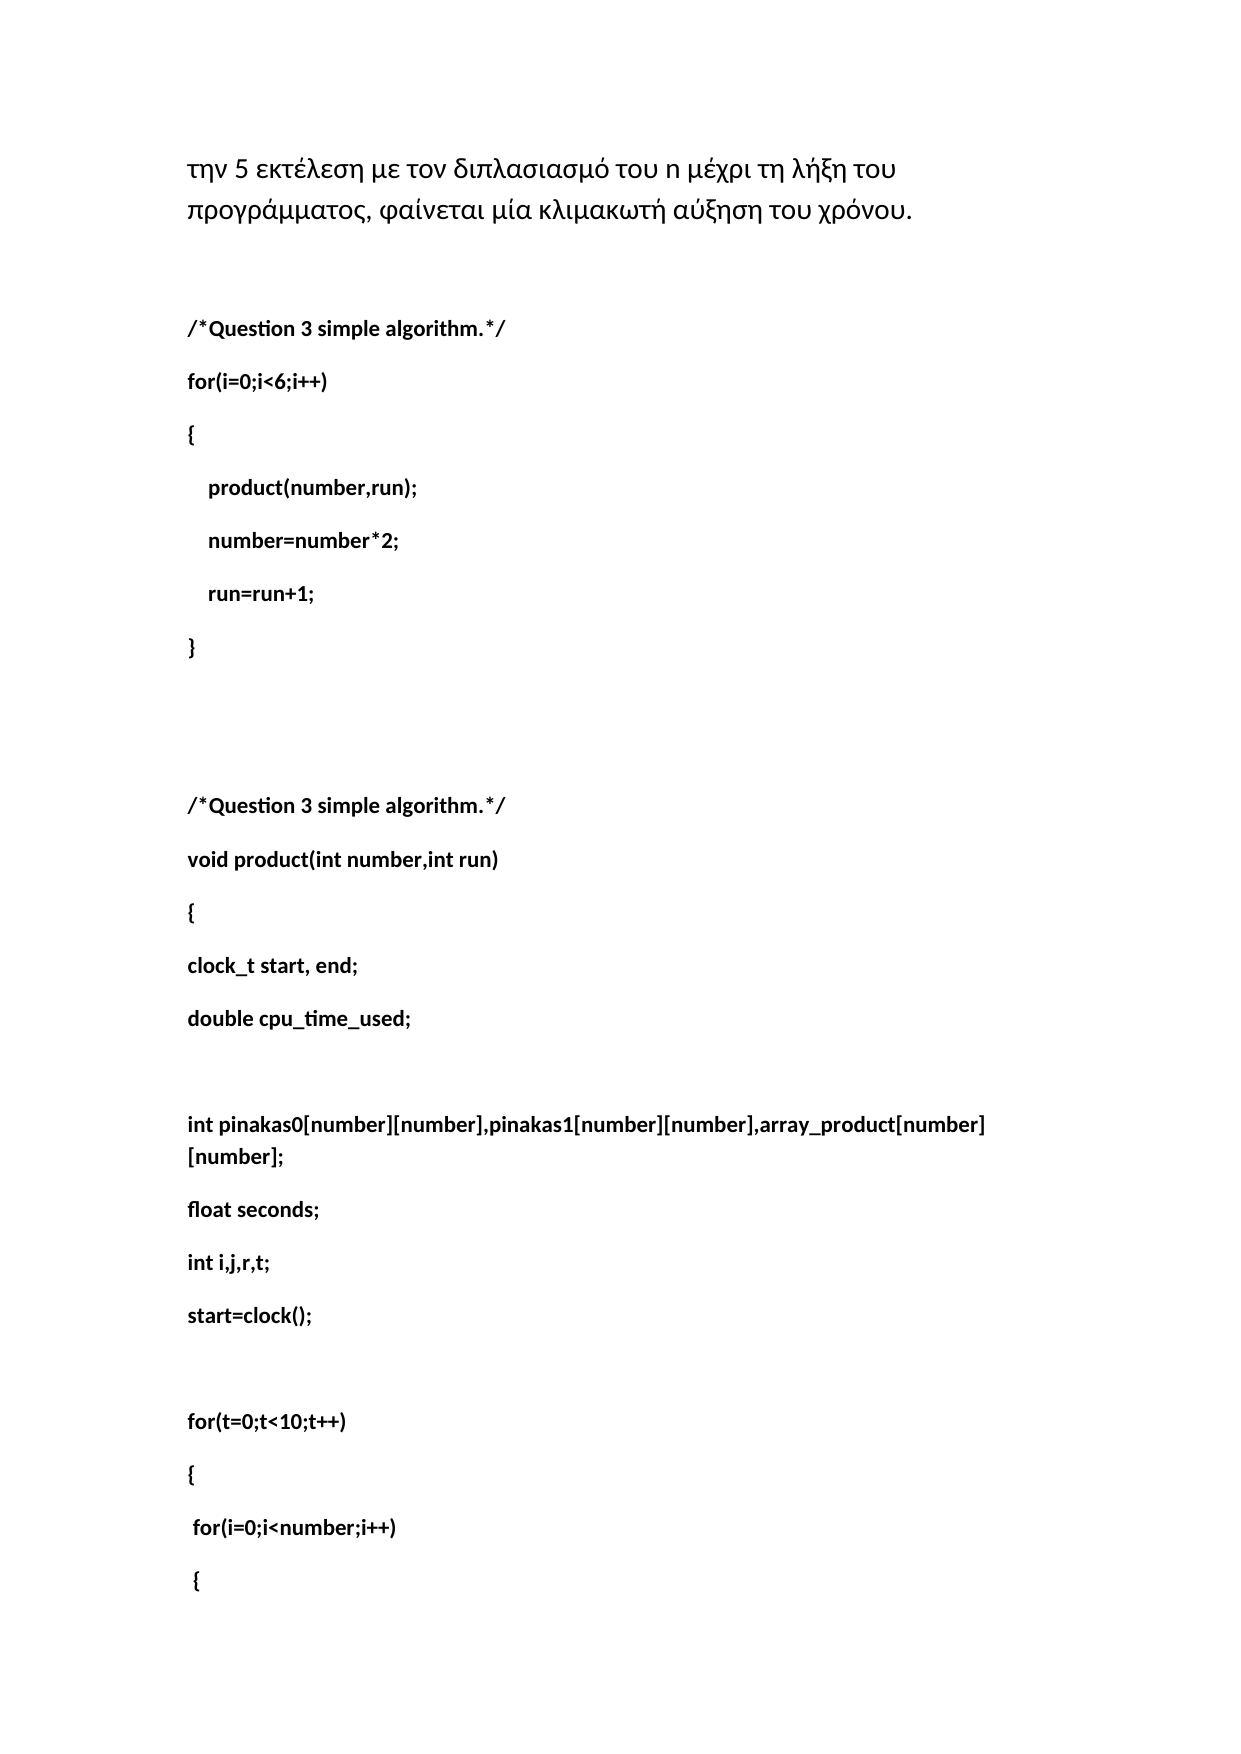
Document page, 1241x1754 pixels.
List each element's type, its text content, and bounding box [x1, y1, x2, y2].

text number=number*2; [187, 527, 1053, 554]
text } [187, 633, 1053, 661]
text int pinakas0[number][number],pinakas1[number][number],array_product[number][number]; [187, 1110, 1053, 1170]
text /*Question 3 simple algorithm.*/ [187, 792, 1053, 820]
text for(i=0;i<6;i++) [187, 367, 1053, 396]
text { [187, 1566, 1053, 1594]
text start=clock(); [187, 1301, 1053, 1329]
text float seconds; [187, 1195, 1053, 1223]
text for(t=0;t<10;t++) [187, 1407, 1053, 1435]
text { [187, 421, 1053, 448]
text clock_t start, end; [187, 951, 1053, 979]
text run=run+1; [187, 579, 1053, 608]
text { [187, 1460, 1053, 1488]
text /*Question 3 simple algorithm.*/ [187, 314, 1053, 342]
text int i,j,r,t; [187, 1248, 1053, 1276]
text for(i=0;i<number;i++) [187, 1513, 1053, 1541]
text product(number,run); [187, 473, 1053, 502]
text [187, 150, 1053, 227]
text void product(int number,int run) [187, 845, 1053, 873]
text double cpu_time_used; [187, 1004, 1053, 1032]
text { [187, 898, 1053, 926]
